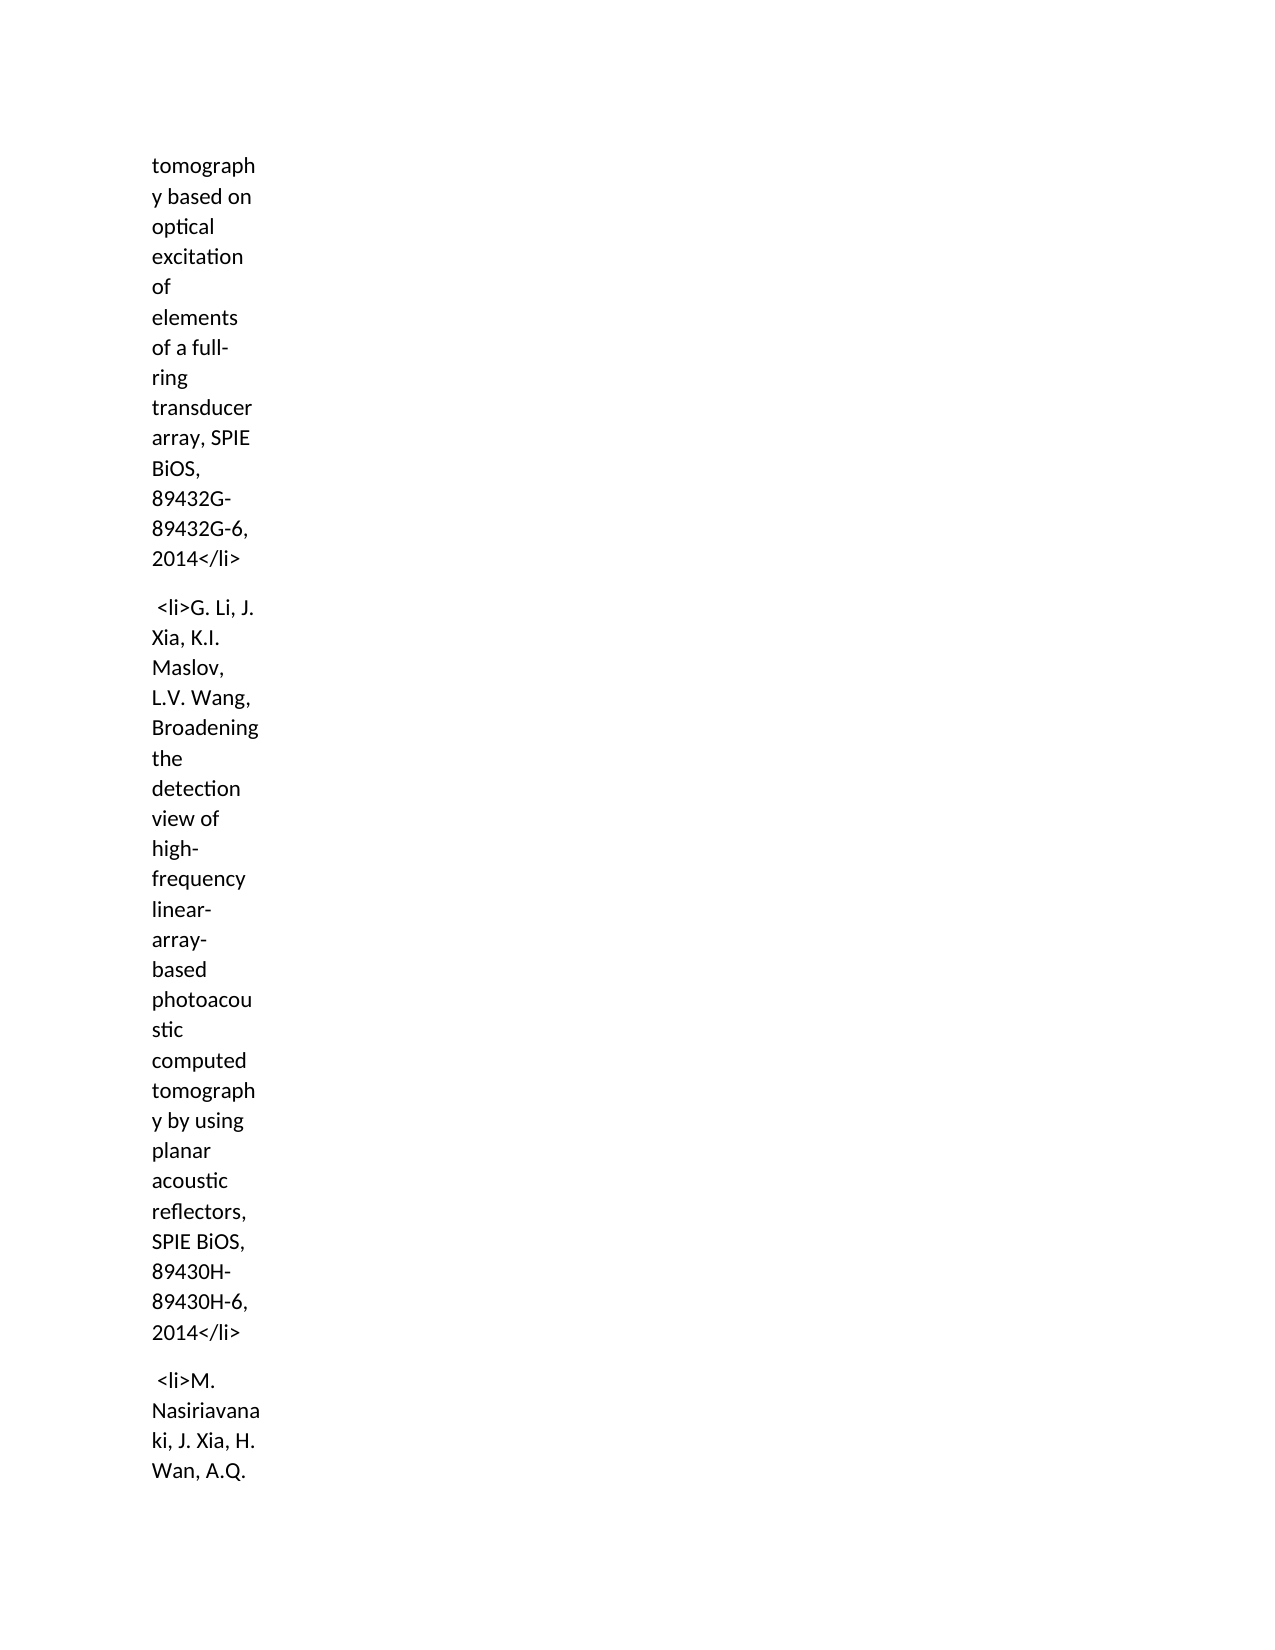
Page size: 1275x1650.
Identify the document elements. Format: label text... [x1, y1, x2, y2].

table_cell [150, 1364, 262, 1484]
table_cell <li>G. Li, J. Xia, K.I. Maslov, L.V. Wang, Broadening the detection view of high-frequency linear-array-based photoacoustic computed tomography by using planar acoustic reflectors, SPIE BiOS, 89430H-89430H-6, 2014</li> [150, 591, 262, 1364]
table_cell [150, 150, 262, 591]
